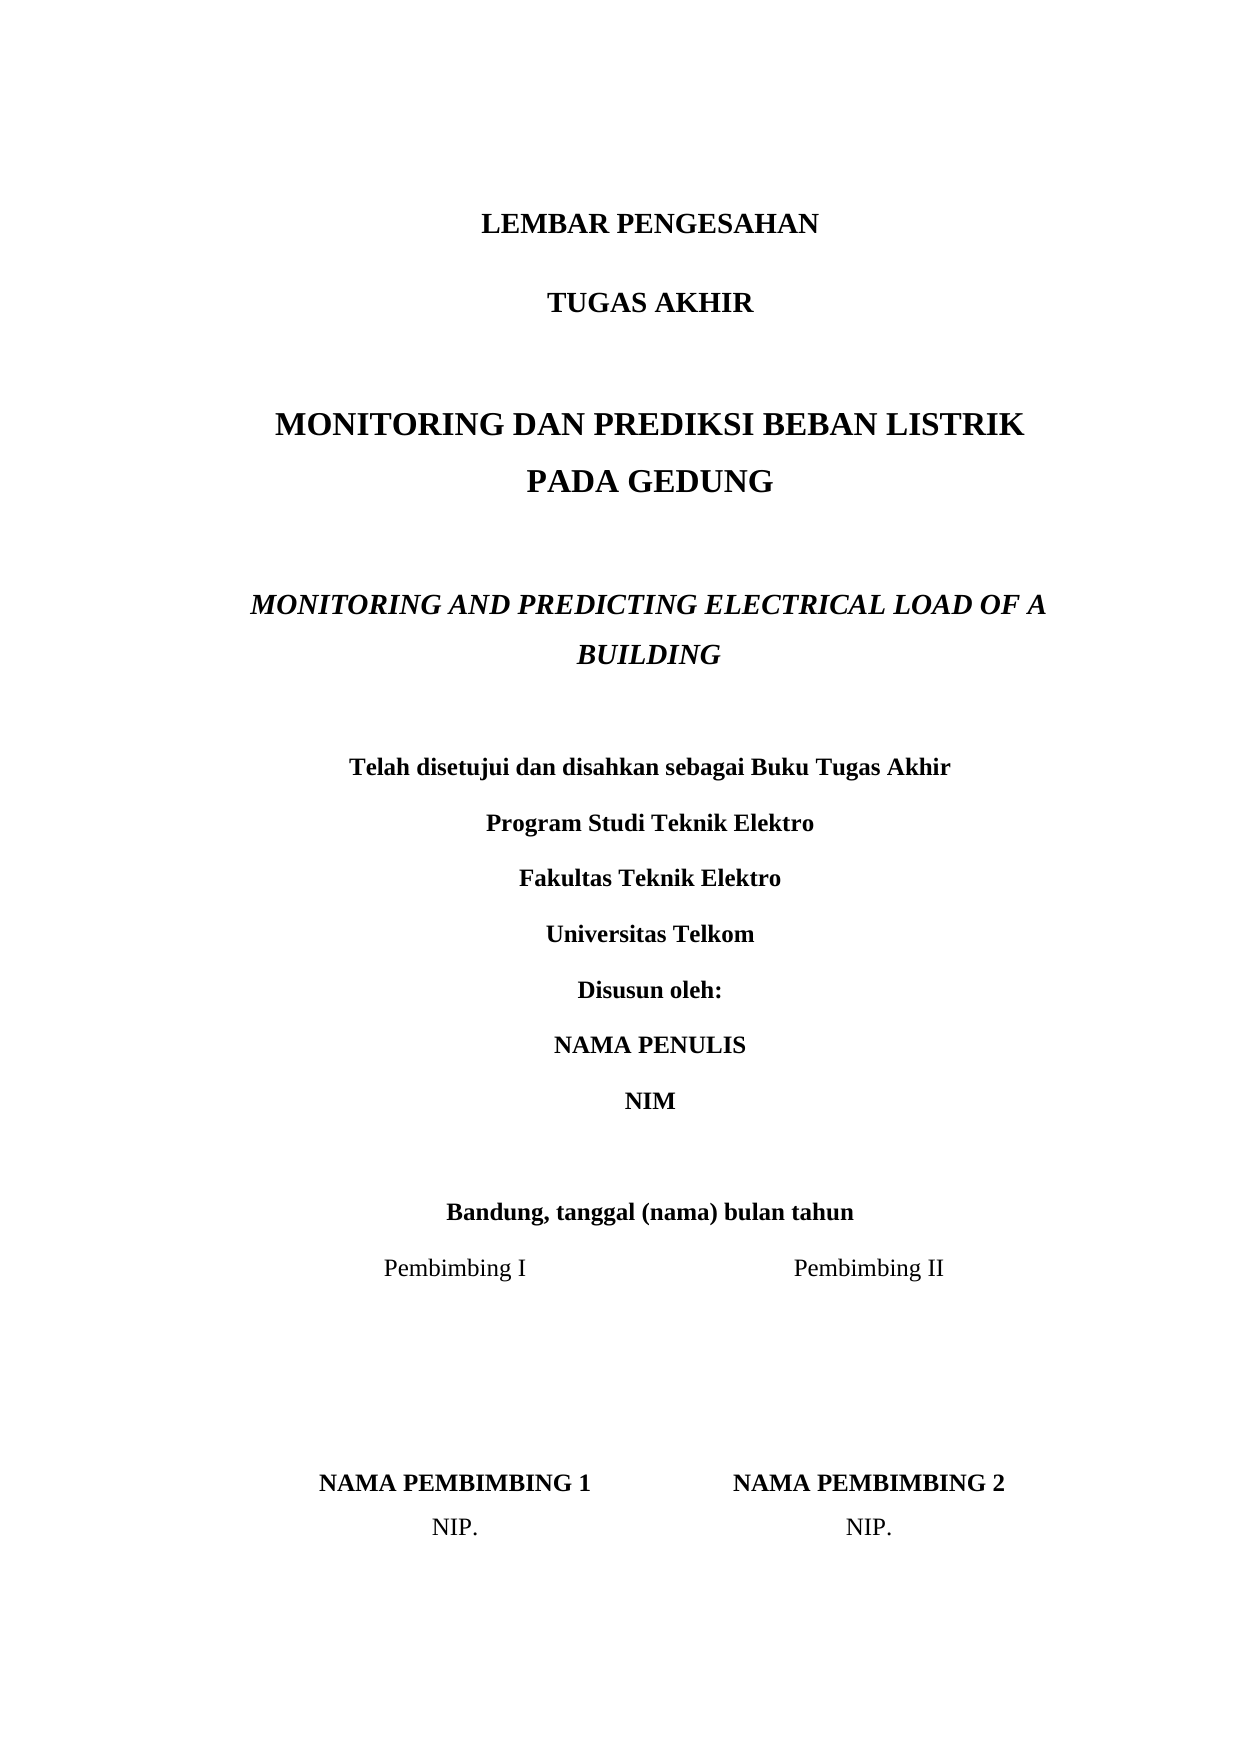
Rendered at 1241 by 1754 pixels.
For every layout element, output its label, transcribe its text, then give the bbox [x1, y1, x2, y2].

text MONITORING AND PREDICTING ELECTRICAL LOAD OF A BUILDING [237, 587, 1063, 671]
text Disusun oleh: [237, 975, 1063, 1003]
text Telah disetujui dan disahkan sebagai Buku Tugas Akhir [237, 752, 1063, 781]
table_header Pembimbing I NAMA PEMBIMBING 1 NIP. [248, 1253, 662, 1553]
table_header Pembimbing II NAMA PEMBIMBING 2 NIP. [662, 1253, 1076, 1553]
text Fakultas Teknik Elektro [237, 863, 1063, 892]
text NAMA PENULIS [237, 1030, 1063, 1059]
text Universitas Telkom [237, 919, 1063, 948]
text Bandung, tanggal (nama) bulan tahun [237, 1197, 1063, 1226]
text NIM [237, 1086, 1063, 1115]
text TUGAS AKHIR [237, 286, 1063, 319]
text Program Studi Teknik Elektro [237, 808, 1063, 837]
text MONITORING DAN PREDIKSI BEBAN LISTRIK PADA GEDUNG [237, 404, 1063, 500]
text LEMBAR PENGESAHAN [237, 206, 1063, 240]
